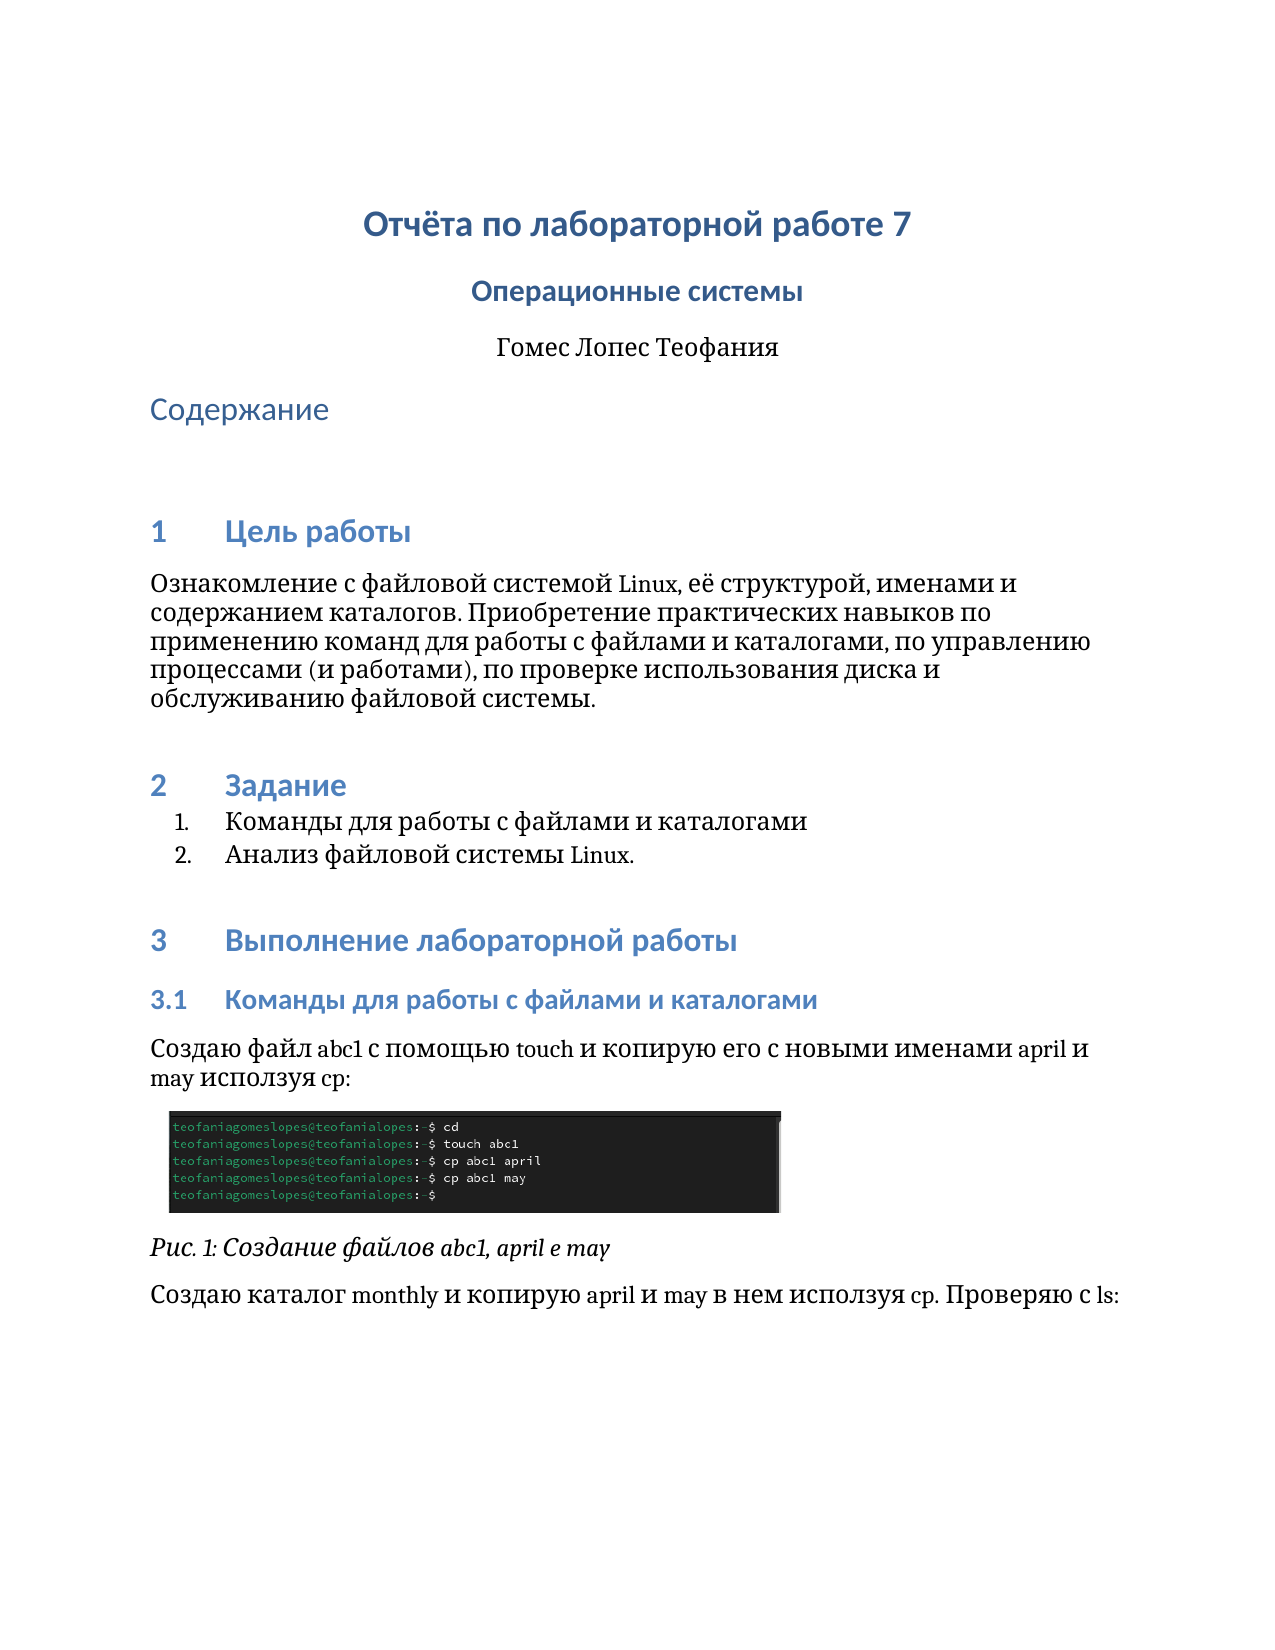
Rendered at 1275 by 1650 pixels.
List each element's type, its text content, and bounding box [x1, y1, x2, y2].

text Создаю файл abc1 с помощью touch и копирую его с новыми именами april и may исползуя cp: [150, 1035, 1125, 1093]
text Рис. 1: Создание файлов abc1, april e may [150, 1234, 1125, 1263]
subtitle 3 Выполнение лабораторной работы [150, 919, 1125, 960]
title Отчёта по лабораторной работе 7 [150, 200, 1125, 246]
text Создаю каталог monthly и копирую april и may в нем исползуя cp. Проверяю с ls: [150, 1281, 1125, 1310]
subtitle Операционные системы [150, 271, 1125, 309]
subtitle 1 Цель работы [150, 510, 1125, 551]
list Команды для работы с файлами и каталогами [175, 808, 1125, 837]
picture [168, 1111, 782, 1213]
subtitle 2 Задание [150, 764, 1125, 804]
subtitle 3.1 Команды для работы с файлами и каталогами [150, 981, 1125, 1017]
list Анализ файловой системы Linux. [175, 841, 1125, 869]
text Ознакомление с файловой системой Linux, её структурой, именами и содержанием каталогов. Приобретение практических навыков по применению команд для работы с файлами и каталогами, по управлению процессами (и работами), по проверке использования диска и обслуживанию файловой системы. [150, 570, 1125, 714]
text Гомес Лопес Теофания [150, 334, 1125, 363]
